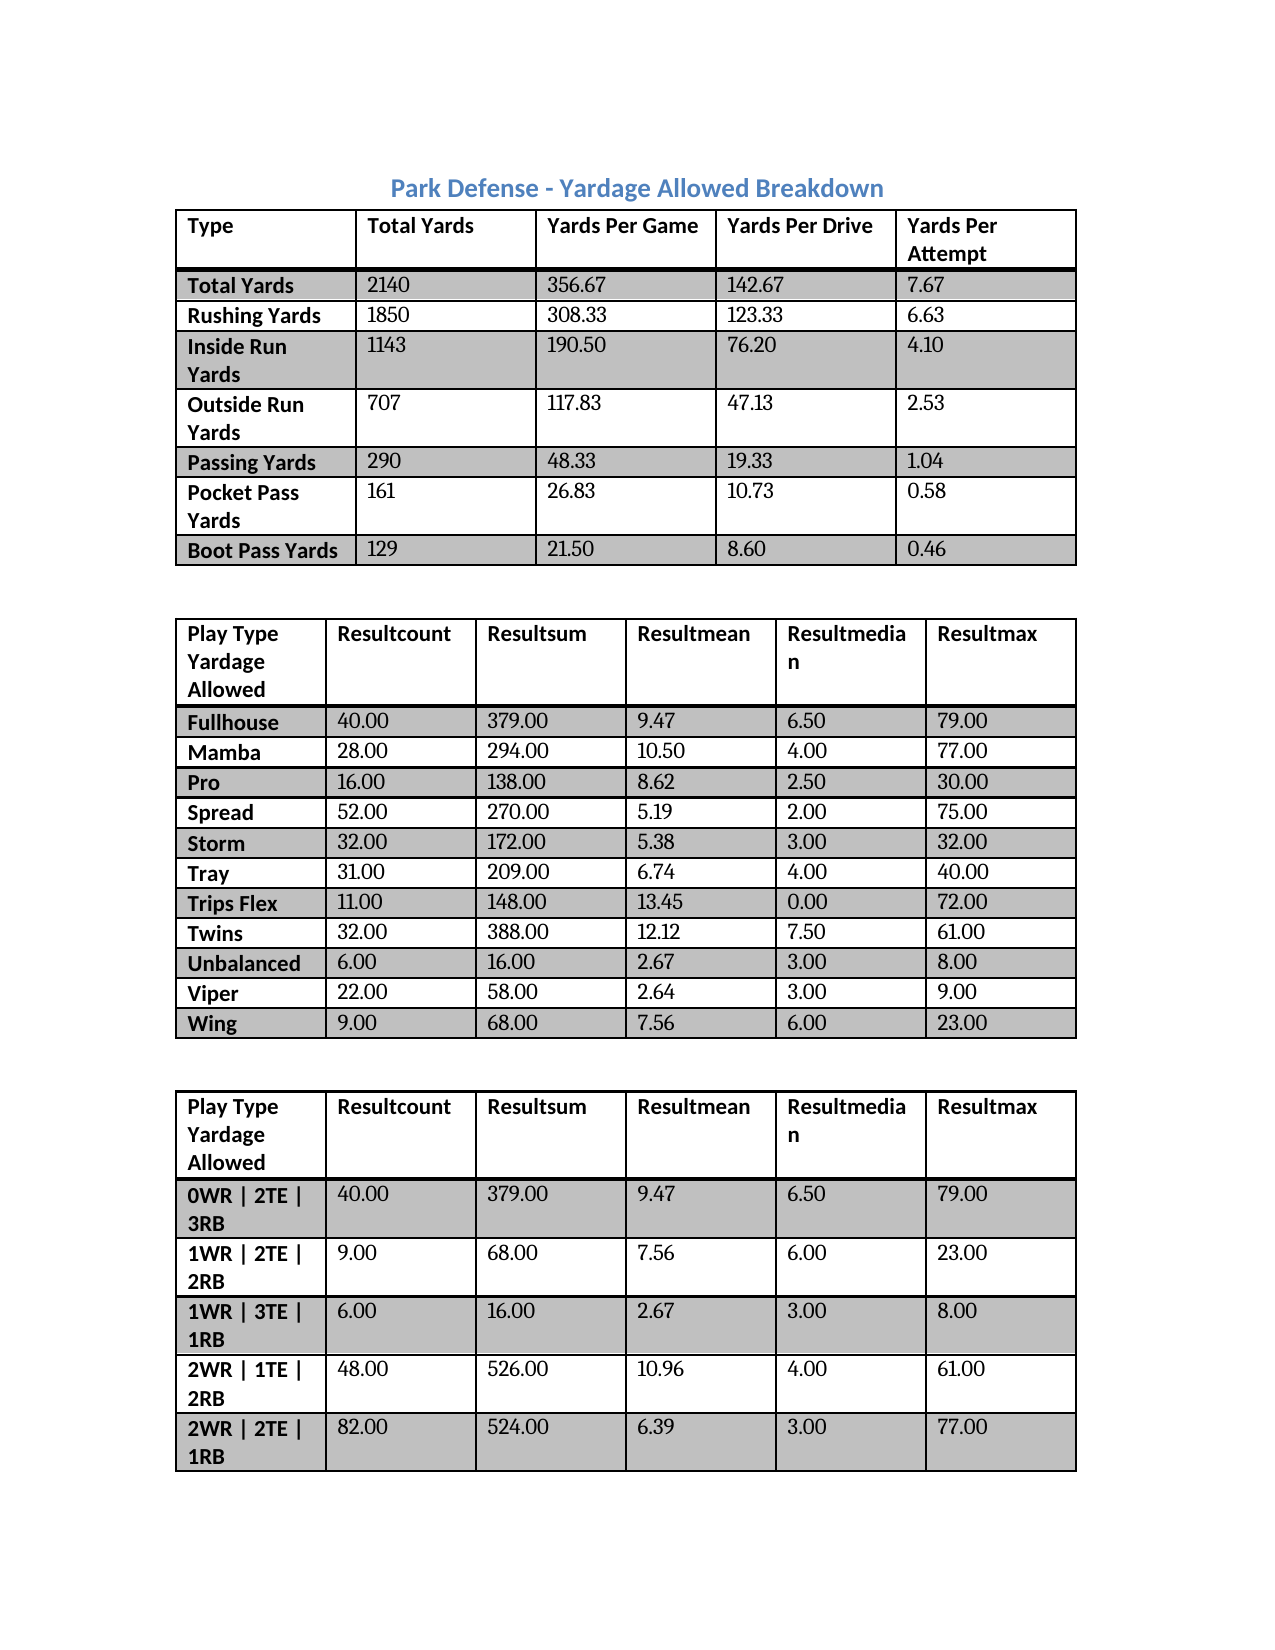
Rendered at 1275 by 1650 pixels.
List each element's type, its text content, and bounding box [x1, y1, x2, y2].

table_cell 9.00 [327, 1239, 475, 1295]
table_cell 4.10 [897, 332, 1075, 388]
table_header Resultmean [627, 620, 775, 703]
table_cell 9.47 [627, 1181, 775, 1237]
table_cell 2.00 [777, 799, 925, 827]
table_cell 0.46 [897, 536, 1075, 564]
table_cell 1850 [357, 302, 535, 330]
table_cell 4.00 [777, 738, 925, 766]
table_cell 8.62 [627, 769, 775, 796]
table_cell Pro [177, 769, 325, 796]
table_cell 3.00 [777, 1298, 925, 1353]
table_cell 9.00 [927, 979, 1075, 1007]
table_cell 9.47 [627, 708, 775, 736]
table_cell 4.00 [777, 859, 925, 887]
table_cell 22.00 [327, 979, 475, 1007]
table_cell Twins [177, 919, 325, 947]
table_cell 526.00 [477, 1356, 625, 1412]
table_header Type [177, 211, 355, 267]
table_cell Pocket Pass Yards [177, 478, 355, 534]
table_cell 40.00 [327, 708, 475, 736]
table_cell Outside Run Yards [177, 390, 355, 446]
table_cell 61.00 [927, 919, 1075, 947]
table_cell 10.96 [627, 1356, 775, 1412]
table_cell 3.00 [777, 979, 925, 1007]
table_cell 190.50 [537, 332, 715, 388]
table_cell 7.50 [777, 919, 925, 947]
table_cell Total Yards [177, 272, 355, 299]
table_cell 3.00 [777, 949, 925, 977]
table_cell 40.00 [927, 859, 1075, 887]
table_cell 2.50 [777, 769, 925, 796]
table_cell 79.00 [927, 1181, 1075, 1237]
table_cell 1WR | 2TE | 2RB [177, 1239, 325, 1295]
table_cell 8.00 [927, 949, 1075, 977]
table_cell 129 [357, 536, 535, 564]
table_cell 30.00 [927, 769, 1075, 796]
table_header Resultsum [477, 620, 625, 703]
table_cell 23.00 [927, 1009, 1075, 1037]
table_cell 16.00 [477, 1298, 625, 1353]
table_cell 2140 [357, 272, 535, 299]
table_cell 209.00 [477, 859, 625, 887]
table_cell Viper [177, 979, 325, 1007]
table_cell 2.67 [627, 1298, 775, 1353]
table_cell 23.00 [927, 1239, 1075, 1295]
table_header Resultmax [927, 620, 1075, 703]
table_cell 172.00 [477, 829, 625, 857]
table_header Yards Per Game [537, 211, 715, 267]
table_cell 6.00 [327, 949, 475, 977]
table_cell 294.00 [477, 738, 625, 766]
table_cell 2WR | 1TE | 2RB [177, 1356, 325, 1412]
table_cell Passing Yards [177, 448, 355, 476]
table_header Yards Per Attempt [897, 211, 1075, 267]
table_cell 10.50 [627, 738, 775, 766]
table_cell 32.00 [927, 829, 1075, 857]
table_cell 148.00 [477, 889, 625, 917]
table_header Resultmean [627, 1093, 775, 1177]
table_cell 142.67 [717, 272, 895, 299]
table_cell 5.19 [627, 799, 775, 827]
table_cell 10.73 [717, 478, 895, 534]
table_cell 47.13 [717, 390, 895, 446]
table_cell 40.00 [327, 1181, 475, 1237]
table_header Play Type Yardage Allowed [177, 620, 325, 703]
table_cell 68.00 [477, 1239, 625, 1295]
table_cell 2.64 [627, 979, 775, 1007]
table_cell 13.45 [627, 889, 775, 917]
table_cell 5.38 [627, 829, 775, 857]
table_cell 72.00 [927, 889, 1075, 917]
table_cell 58.00 [477, 979, 625, 1007]
table_cell 32.00 [327, 829, 475, 857]
table_cell 68.00 [477, 1009, 625, 1037]
table_cell 7.67 [897, 272, 1075, 299]
table_header Play Type Yardage Allowed [177, 1093, 325, 1177]
table_cell 3.00 [777, 829, 925, 857]
table_cell Fullhouse [177, 708, 325, 736]
table_cell 707 [357, 390, 535, 446]
table_header Total Yards [357, 211, 535, 267]
table_cell 6.39 [627, 1414, 775, 1470]
table_cell 388.00 [477, 919, 625, 947]
table_cell 161 [357, 478, 535, 534]
table_header Resultmedian [777, 620, 925, 703]
table_cell 12.12 [627, 919, 775, 947]
table_cell 379.00 [477, 1181, 625, 1237]
table_cell 52.00 [327, 799, 475, 827]
table_header Resultsum [477, 1093, 625, 1177]
table_cell Boot Pass Yards [177, 536, 355, 564]
table_cell 7.56 [627, 1009, 775, 1037]
table_cell 0.58 [897, 478, 1075, 534]
table_cell 356.67 [537, 272, 715, 299]
table_cell 6.00 [327, 1298, 475, 1353]
table_cell 6.00 [777, 1009, 925, 1037]
table_cell 0WR | 2TE | 3RB [177, 1181, 325, 1237]
table_cell Mamba [177, 738, 325, 766]
table_cell 2.67 [627, 949, 775, 977]
table_cell 3.00 [777, 1414, 925, 1470]
subtitle Park Defense - Yardage Allowed Breakdown [187, 171, 1087, 204]
table_cell 77.00 [927, 1414, 1075, 1470]
table_cell 1143 [357, 332, 535, 388]
table_cell Inside Run Yards [177, 332, 355, 388]
table_cell 2.53 [897, 390, 1075, 446]
table_cell 379.00 [477, 708, 625, 736]
table_cell 76.20 [717, 332, 895, 388]
table_cell 28.00 [327, 738, 475, 766]
table_cell 7.56 [627, 1239, 775, 1295]
table_cell Trips Flex [177, 889, 325, 917]
table_header Resultmedian [777, 1093, 925, 1177]
table_cell 8.00 [927, 1298, 1075, 1353]
table_cell 6.50 [777, 708, 925, 736]
table_cell 0.00 [777, 889, 925, 917]
table_cell 61.00 [927, 1356, 1075, 1412]
table_cell 117.83 [537, 390, 715, 446]
table_cell Rushing Yards [177, 302, 355, 330]
table_header Resultmax [927, 1093, 1075, 1177]
table_cell 6.50 [777, 1181, 925, 1237]
table_cell 79.00 [927, 708, 1075, 736]
table_cell 21.50 [537, 536, 715, 564]
table_cell Storm [177, 829, 325, 857]
table_cell 138.00 [477, 769, 625, 796]
table_cell 6.74 [627, 859, 775, 887]
table_cell 26.83 [537, 478, 715, 534]
table_cell 290 [357, 448, 535, 476]
table_cell 19.33 [717, 448, 895, 476]
table_cell 8.60 [717, 536, 895, 564]
table_cell 308.33 [537, 302, 715, 330]
table_cell 77.00 [927, 738, 1075, 766]
table_cell 31.00 [327, 859, 475, 887]
table_cell Spread [177, 799, 325, 827]
table_cell 2WR | 2TE | 1RB [177, 1414, 325, 1470]
table_cell 4.00 [777, 1356, 925, 1412]
table_cell 270.00 [477, 799, 625, 827]
table_cell 11.00 [327, 889, 475, 917]
table_cell 82.00 [327, 1414, 475, 1470]
table_cell Wing [177, 1009, 325, 1037]
table_cell 16.00 [477, 949, 625, 977]
table_cell 123.33 [717, 302, 895, 330]
table_cell Unbalanced [177, 949, 325, 977]
table_cell 1.04 [897, 448, 1075, 476]
table_cell 9.00 [327, 1009, 475, 1037]
table_header Resultcount [327, 1093, 475, 1177]
table_cell 1WR | 3TE | 1RB [177, 1298, 325, 1353]
table_cell 32.00 [327, 919, 475, 947]
table_cell 6.00 [777, 1239, 925, 1295]
table_cell 524.00 [477, 1414, 625, 1470]
table_cell 48.33 [537, 448, 715, 476]
table_cell Tray [177, 859, 325, 887]
table_cell 75.00 [927, 799, 1075, 827]
table_cell 6.63 [897, 302, 1075, 330]
table_cell 48.00 [327, 1356, 475, 1412]
table_header Yards Per Drive [717, 211, 895, 267]
table_cell 16.00 [327, 769, 475, 796]
table_header Resultcount [327, 620, 475, 703]
